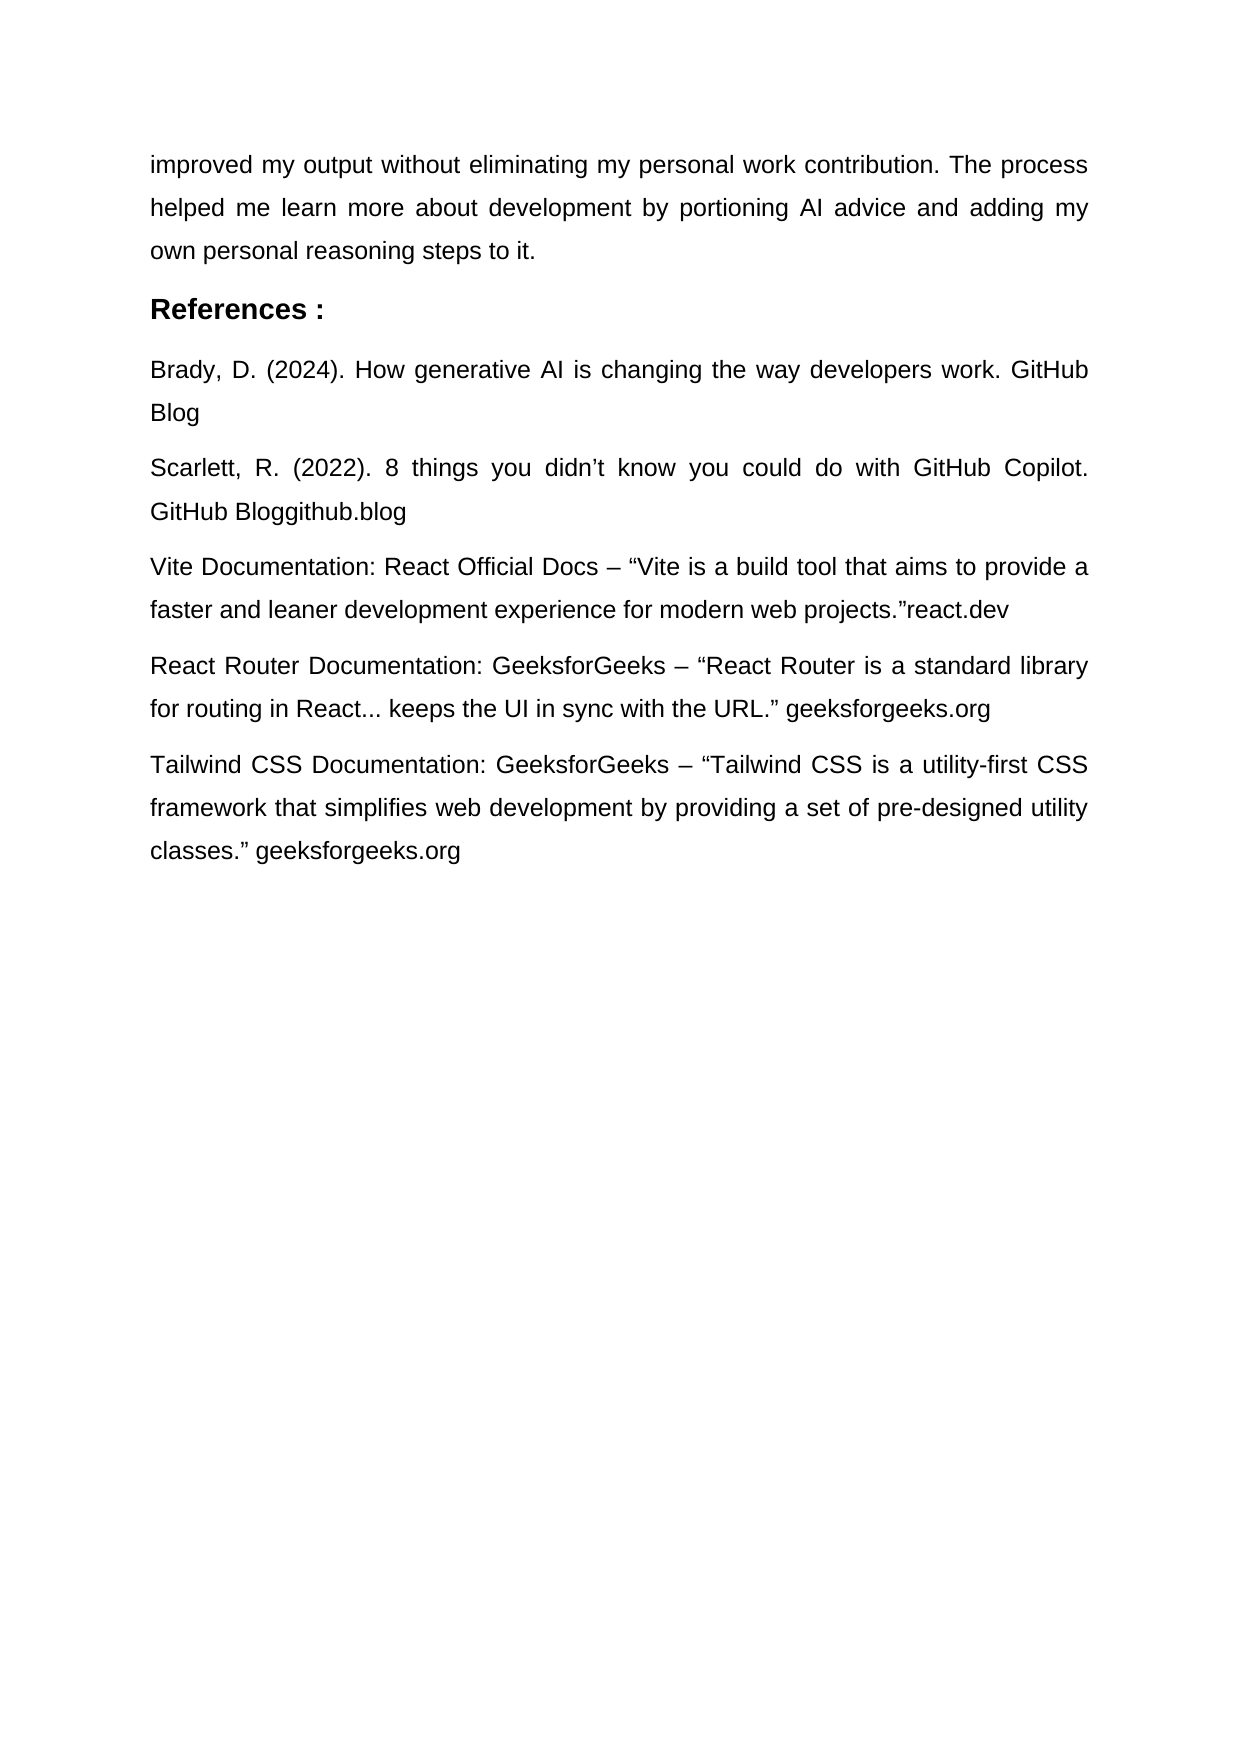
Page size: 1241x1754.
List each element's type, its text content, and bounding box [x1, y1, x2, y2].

text Scarlett, R. (2022). 8 things you didn’t know you could do with GitHub Copilot. GitHub Bloggithub.blog [150, 453, 1090, 525]
text References : [150, 292, 1090, 325]
text Brady, D. (2024). How generative AI is changing the way developers work. GitHub Blog [150, 355, 1090, 427]
text Tailwind CSS Documentation: GeeksforGeeks – “Tailwind CSS is a utility-first CSS framework that simplifies web development by providing a set of pre-designed utility classes.” geeksforgeeks.org [150, 750, 1090, 865]
text Vite Documentation: React Official Docs – “Vite is a build tool that aims to provide a faster and leaner development experience for modern web projects.”react.dev [150, 552, 1090, 624]
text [150, 150, 1090, 265]
text React Router Documentation: GeeksforGeeks – “React Router is a standard library for routing in React... keeps the UI in sync with the URL.” geeksforgeeks.org [150, 651, 1090, 723]
